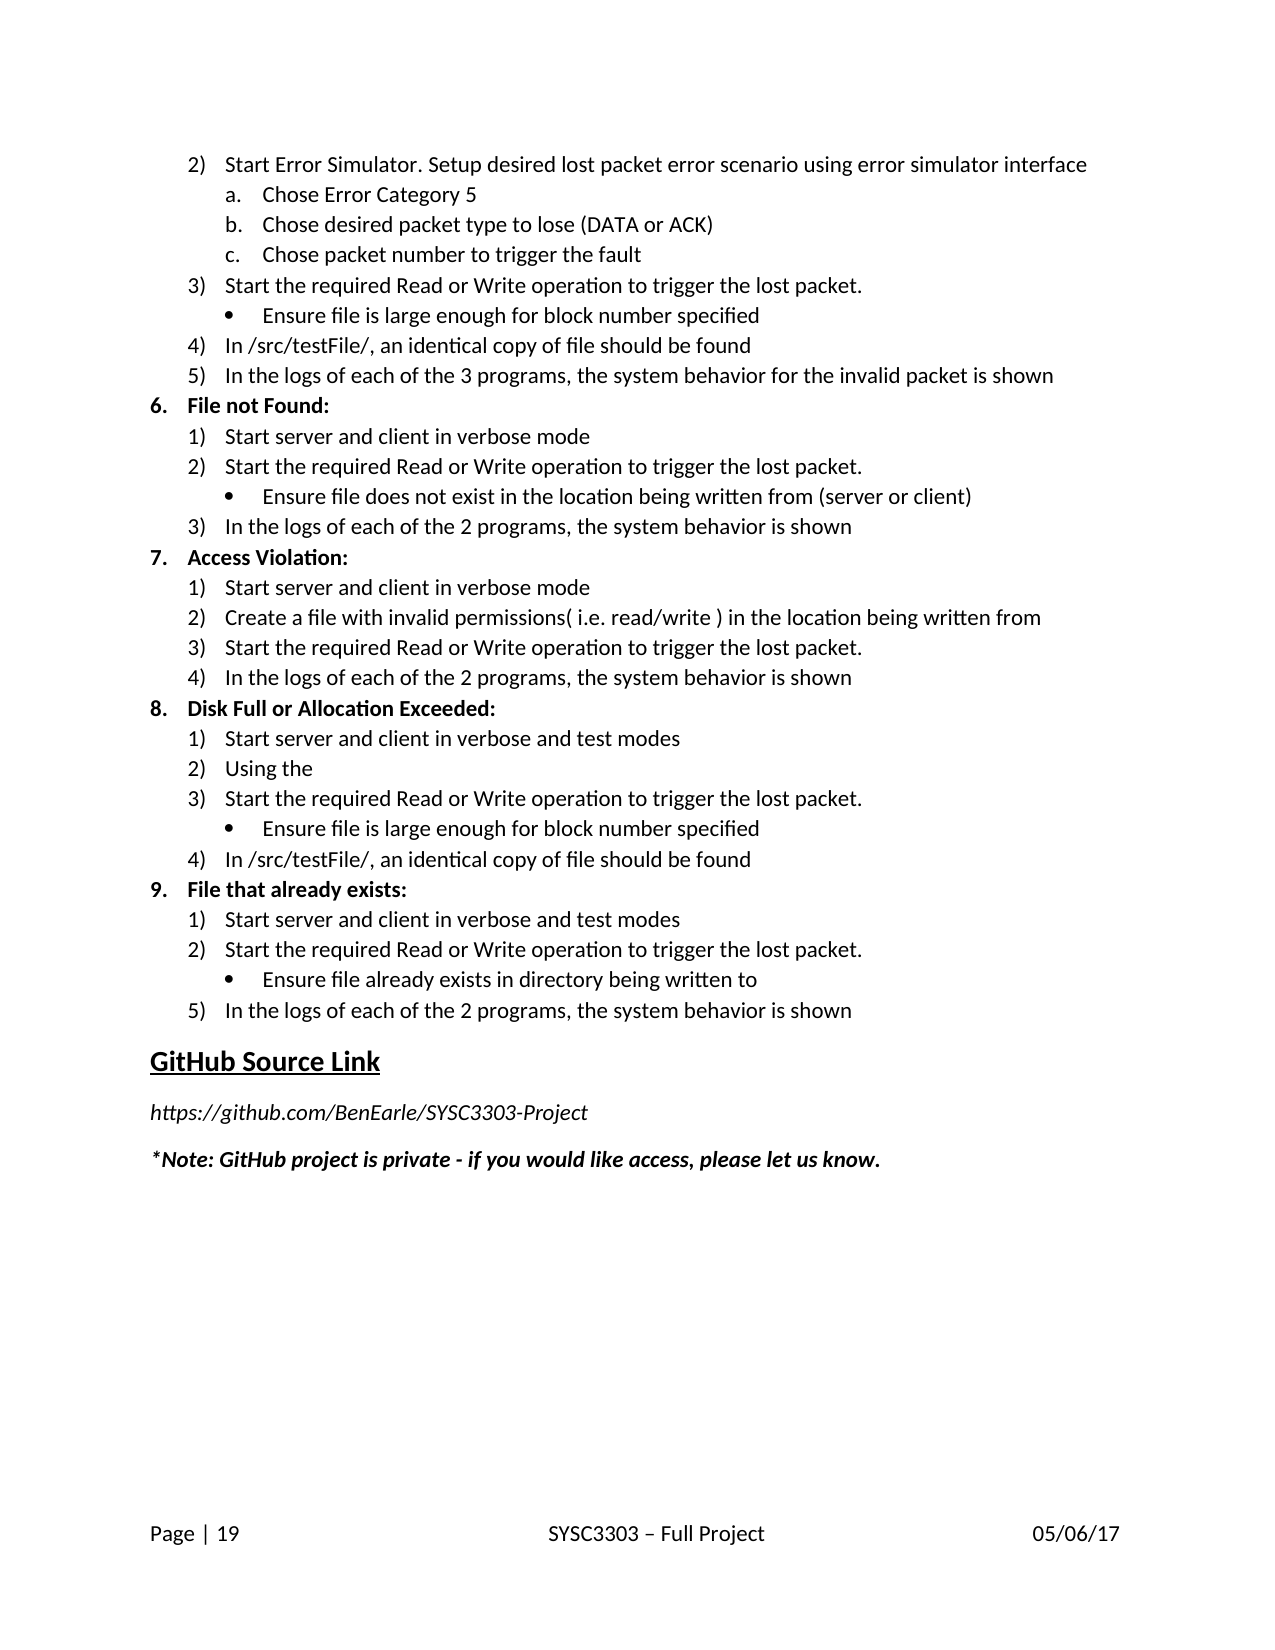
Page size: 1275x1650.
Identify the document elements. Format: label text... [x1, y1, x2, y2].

list Start Error Simulator. Setup desired lost packet error scenario using error simulator interface [187, 150, 1125, 178]
list Start server and client in verbose and test modes [187, 724, 1125, 752]
list Access Violation: [150, 543, 1125, 571]
list In /src/testFile/, an identical copy of file should be found [187, 331, 1125, 359]
list Ensure file does not exist in the location being written from (server or client) [225, 482, 1125, 510]
list In /src/testFile/, an identical copy of file should be found [187, 845, 1125, 873]
list Using the [187, 754, 1125, 782]
list File not Found: [150, 392, 1125, 420]
list Ensure file is large enough for block number specified [225, 814, 1125, 843]
list Start server and client in verbose mode [187, 422, 1125, 450]
list Chose Error Category 5 [225, 180, 1125, 208]
list In the logs of each of the 2 programs, the system behavior is shown [187, 996, 1125, 1024]
list Create a file with invalid permissions( i.e. read/write ) in the location being written from [187, 603, 1125, 631]
text GitHub Source Link [150, 1043, 1125, 1078]
text *Note: GitHub project is private - if you would like access, please let us know. [150, 1145, 1125, 1173]
list In the logs of each of the 2 programs, the system behavior is shown [187, 512, 1125, 541]
list Ensure file already exists in directory being written to [225, 966, 1125, 994]
list In the logs of each of the 2 programs, the system behavior is shown [187, 663, 1125, 692]
list Disk Full or Allocation Exceeded: [150, 694, 1125, 722]
list Chose packet number to trigger the fault [225, 241, 1125, 269]
list Start server and client in verbose and test modes [187, 905, 1125, 933]
text https://github.com/BenEarle/SYSC3303-Project [150, 1098, 1125, 1126]
list Start server and client in verbose mode [187, 573, 1125, 601]
list In the logs of each of the 3 programs, the system behavior for the invalid packet is shown [187, 361, 1125, 389]
list Start the required Read or Write operation to trigger the lost packet. [187, 633, 1125, 661]
list File that already exists: [150, 875, 1125, 903]
list Start the required Read or Write operation to trigger the lost packet. [187, 935, 1125, 963]
list Start the required Read or Write operation to trigger the lost packet. [187, 271, 1125, 299]
list Ensure file is large enough for block number specified [225, 301, 1125, 329]
list Start the required Read or Write operation to trigger the lost packet. [187, 784, 1125, 812]
list Start the required Read or Write operation to trigger the lost packet. [187, 452, 1125, 480]
list Chose desired packet type to lose (DATA or ACK) [225, 210, 1125, 238]
